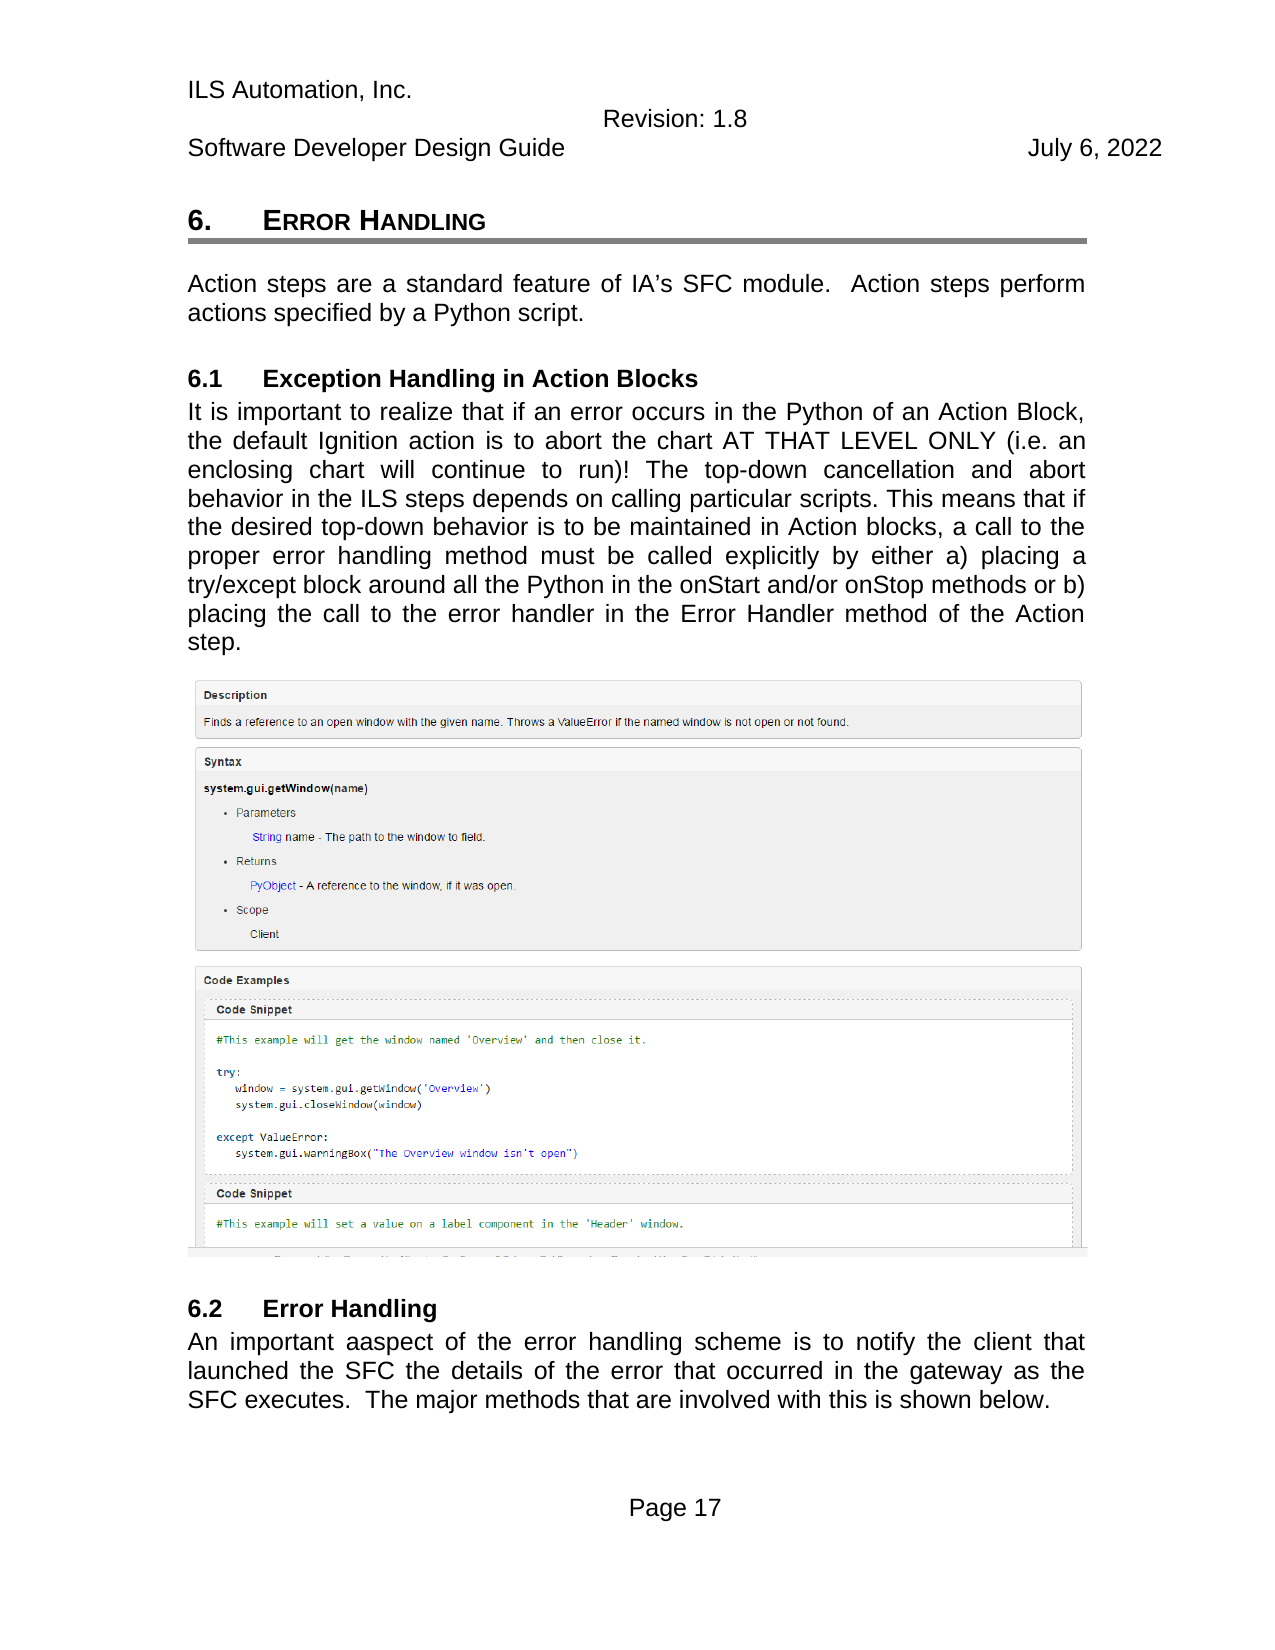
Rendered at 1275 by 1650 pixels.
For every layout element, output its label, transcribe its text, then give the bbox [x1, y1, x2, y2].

subtitle Error Handling [187, 1294, 1087, 1323]
picture [187, 668, 1088, 1257]
text It is important to realize that if an error occurs in the Python of an Action Block, the default Ignition action is to abort the chart AT THAT LEVEL ONLY (i.e. an enclosing chart will continue to run)! The top-down cancellation and abort behavior in the ILS steps depends on calling particular scripts. This means that if the desired top-down behavior is to be maintained in Action blocks, a call to the proper error handling method must be called explicitly by either a) placing a try/except block around all the Python in the onStart and/or onStop methods or b) placing the call to the error handler in the Error Handler method of the Action step. [187, 397, 1087, 656]
subtitle Error Handling [187, 202, 1087, 244]
text Action steps are a standard feature of IA’s SFC module. Action steps perform actions specified by a Python script. [187, 269, 1087, 327]
text An important aaspect of the error handling scheme is to notify the client that launched the SFC the details of the error that occurred in the gateway as the SFC executes. The major methods that are involved with this is shown below. [187, 1327, 1087, 1414]
subtitle Exception Handling in Action Blocks [187, 364, 1087, 393]
